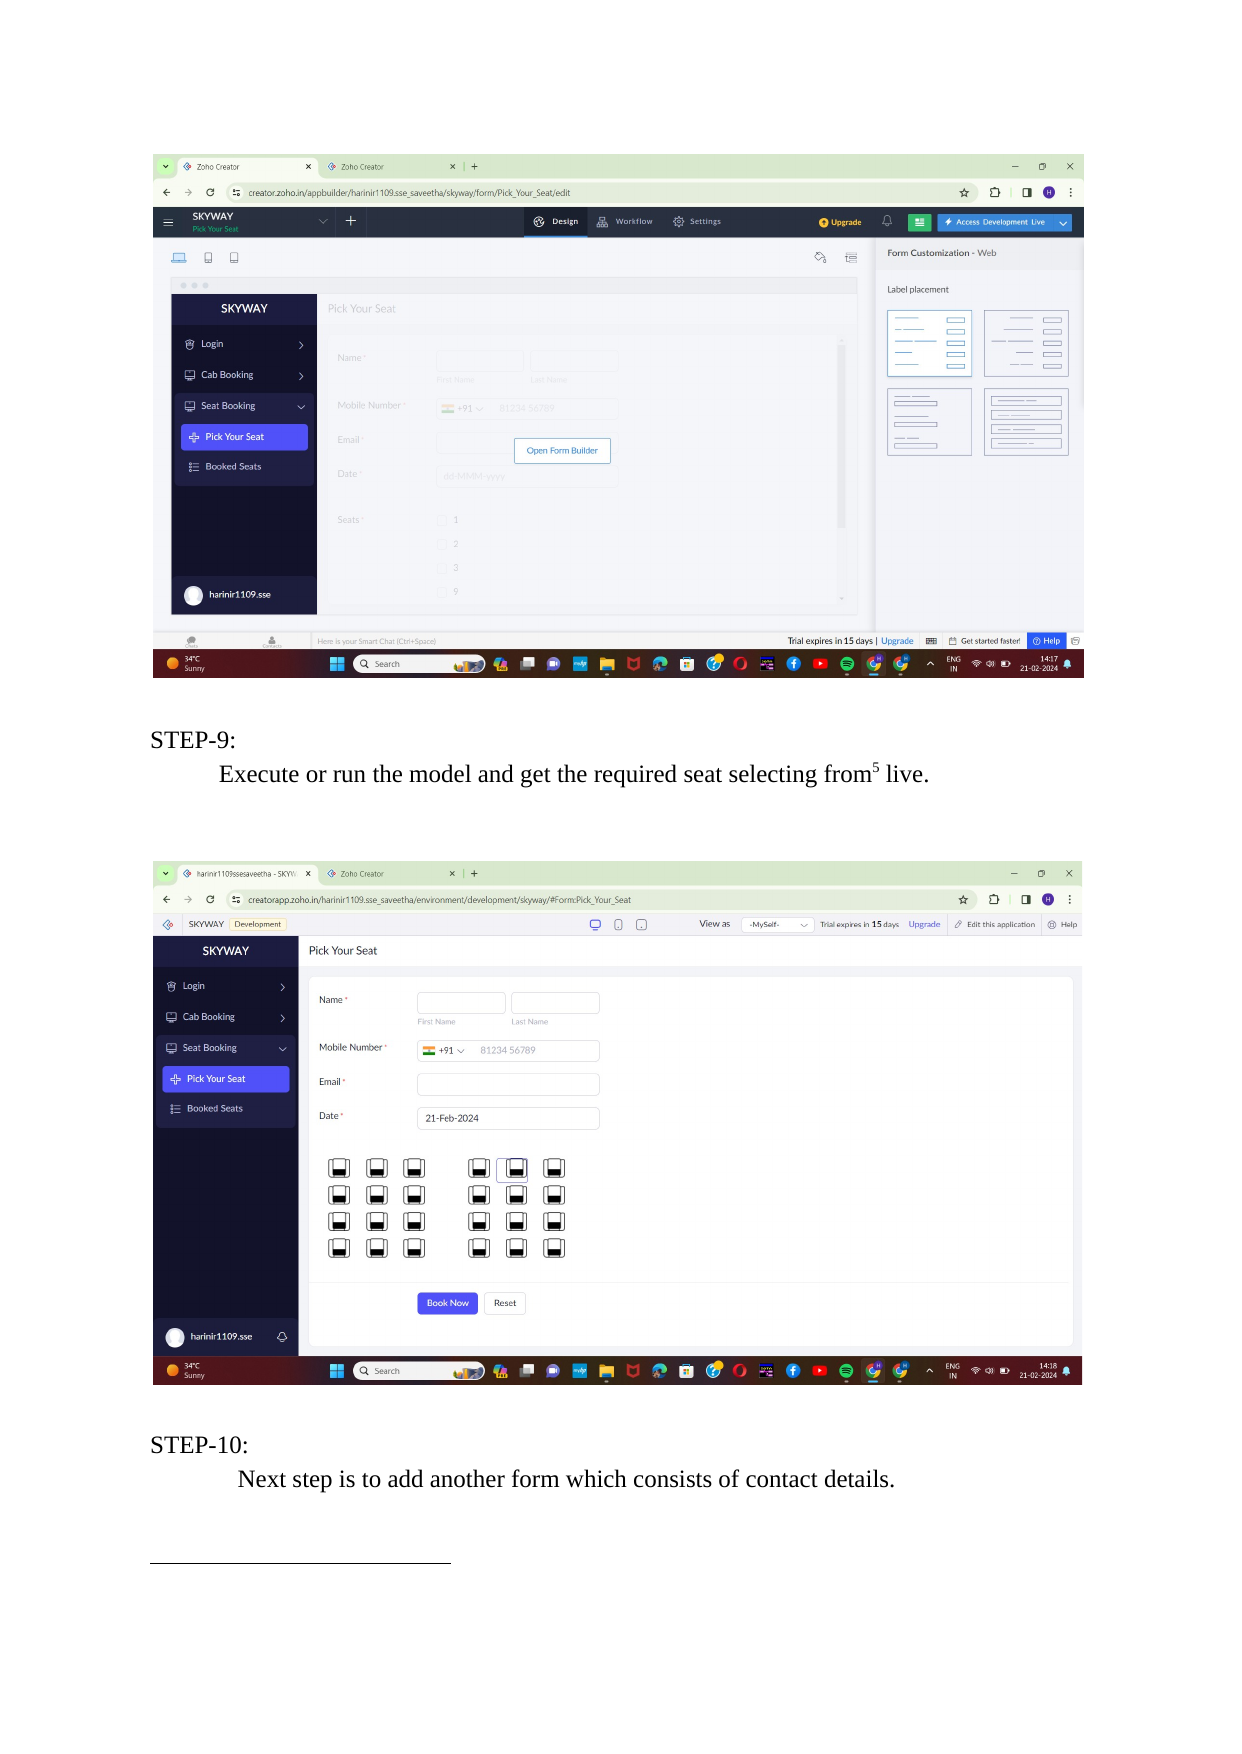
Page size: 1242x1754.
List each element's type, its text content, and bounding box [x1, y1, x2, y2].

text STEP-10: [150, 1431, 1104, 1459]
text Execute or run the model and get the required seat selecting from5 live. [219, 759, 1104, 787]
picture [153, 154, 1084, 678]
text STEP-9: [150, 726, 1104, 754]
text Next step is to add another form which consists of contact details. [237, 1464, 1104, 1492]
picture [153, 861, 1083, 1385]
